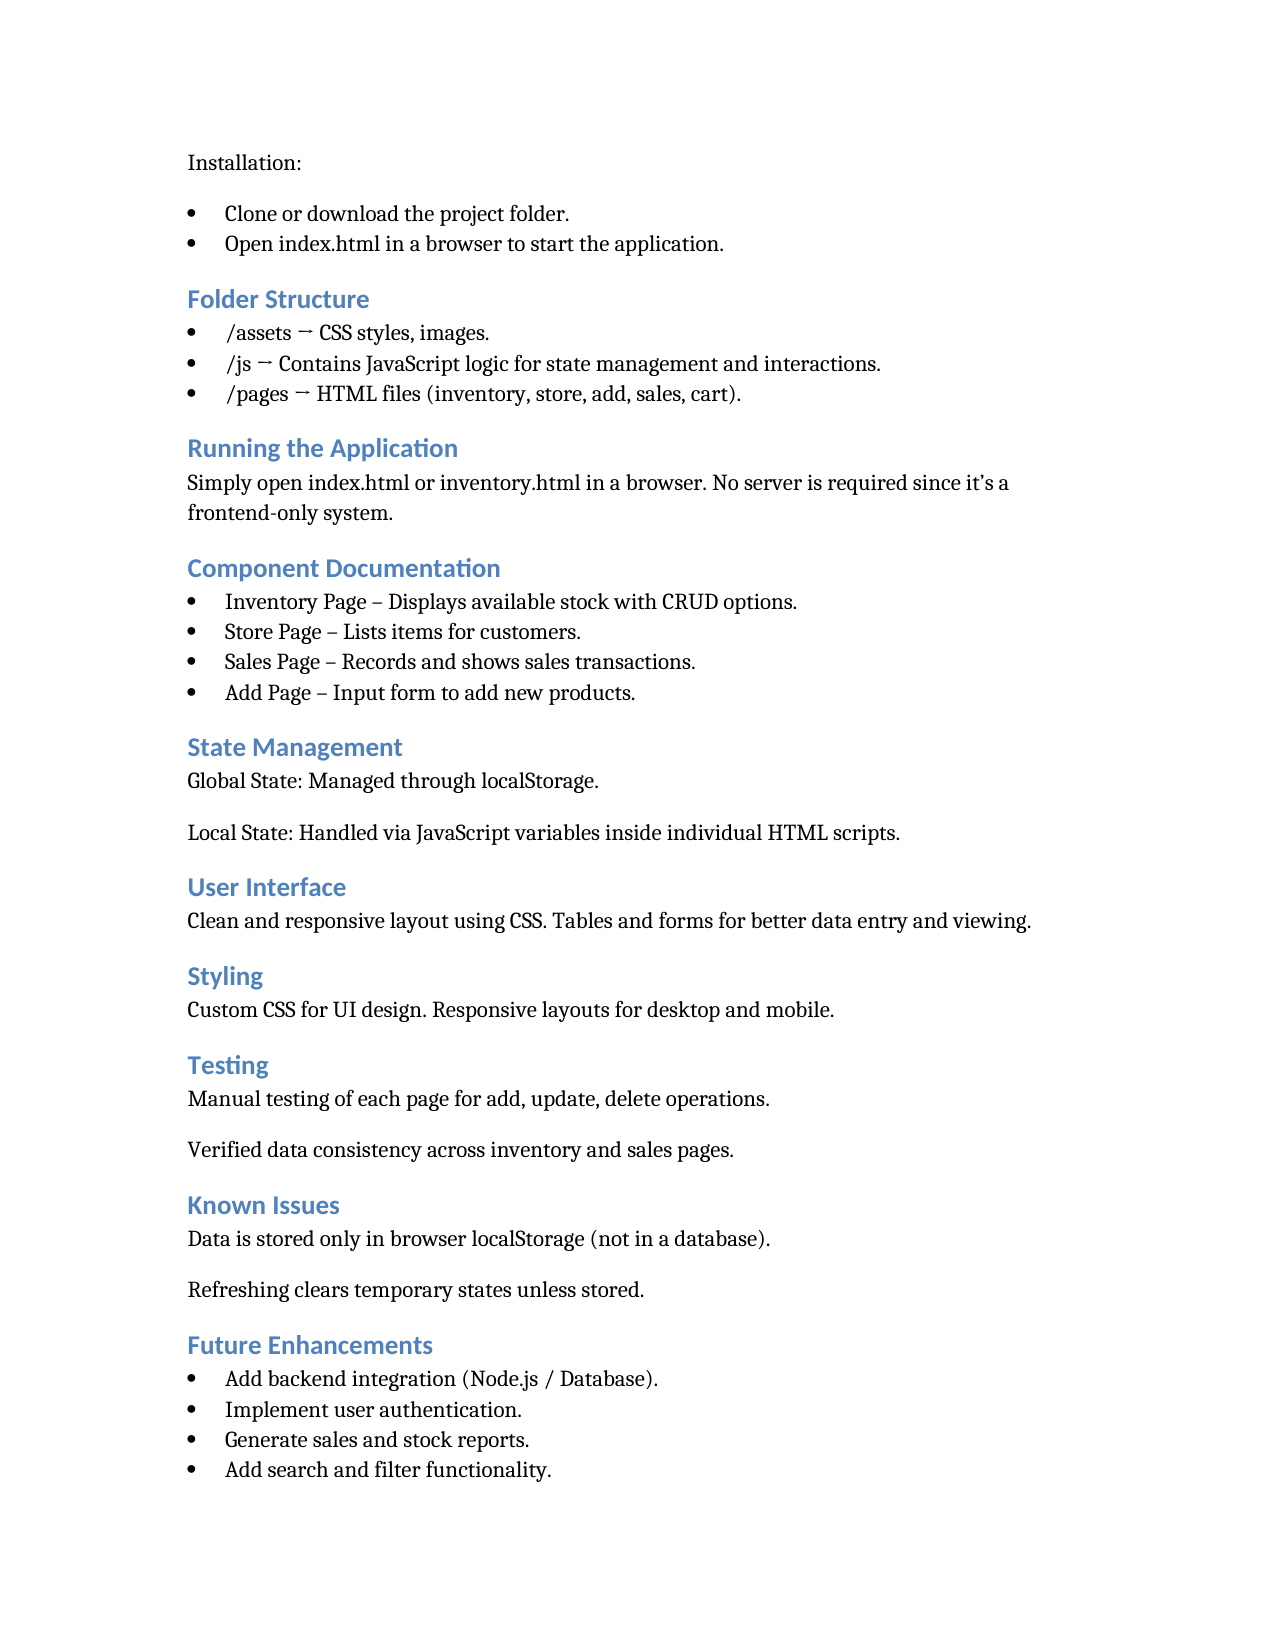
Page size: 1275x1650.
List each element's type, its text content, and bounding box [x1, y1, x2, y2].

list Implement user authentication. [187, 1396, 1087, 1423]
list Inventory Page – Displays available stock with CRUD options. [187, 589, 1087, 615]
text Manual testing of each page for add, update, delete operations. [187, 1086, 1087, 1113]
subtitle Component Documentation [187, 551, 1087, 584]
subtitle Testing [187, 1048, 1087, 1081]
subtitle Styling [187, 959, 1087, 992]
text Installation: [187, 150, 1087, 176]
list Sales Page – Records and shows sales transactions. [187, 649, 1087, 676]
subtitle Known Issues [187, 1188, 1087, 1221]
list /js → Contains JavaScript logic for state management and interactions. [187, 350, 1087, 377]
text Data is stored only in browser localStorage (not in a database). [187, 1226, 1087, 1253]
list Clone or download the project folder. [187, 201, 1087, 227]
list /assets → CSS styles, images. [187, 320, 1087, 347]
subtitle State Management [187, 730, 1087, 763]
subtitle User Interface [187, 870, 1087, 903]
list Add backend integration (Node.js / Database). [187, 1366, 1087, 1393]
subtitle Future Enhancements [187, 1328, 1087, 1361]
subtitle Folder Structure [187, 282, 1087, 315]
text Simply open index.html or inventory.html in a browser. No server is required since it’s a frontend-only system. [187, 469, 1087, 526]
list Store Page – Lists items for customers. [187, 619, 1087, 645]
subtitle Running the Application [187, 432, 1087, 465]
list Open index.html in a browser to start the application. [187, 231, 1087, 258]
text Verified data consistency across inventory and sales pages. [187, 1137, 1087, 1164]
text Refreshing clears temporary states unless stored. [187, 1277, 1087, 1304]
list Add Page – Input form to add new products. [187, 679, 1087, 706]
text Global State: Managed through localStorage. [187, 768, 1087, 795]
list Add search and filter functionality. [187, 1457, 1087, 1483]
text Local State: Handled via JavaScript variables inside individual HTML scripts. [187, 819, 1087, 846]
list Generate sales and stock reports. [187, 1427, 1087, 1453]
list /pages → HTML files (inventory, store, add, sales, cart). [187, 381, 1087, 407]
text Clean and responsive layout using CSS. Tables and forms for better data entry and viewing. [187, 908, 1087, 935]
text Custom CSS for UI design. Responsive layouts for desktop and mobile. [187, 997, 1087, 1024]
